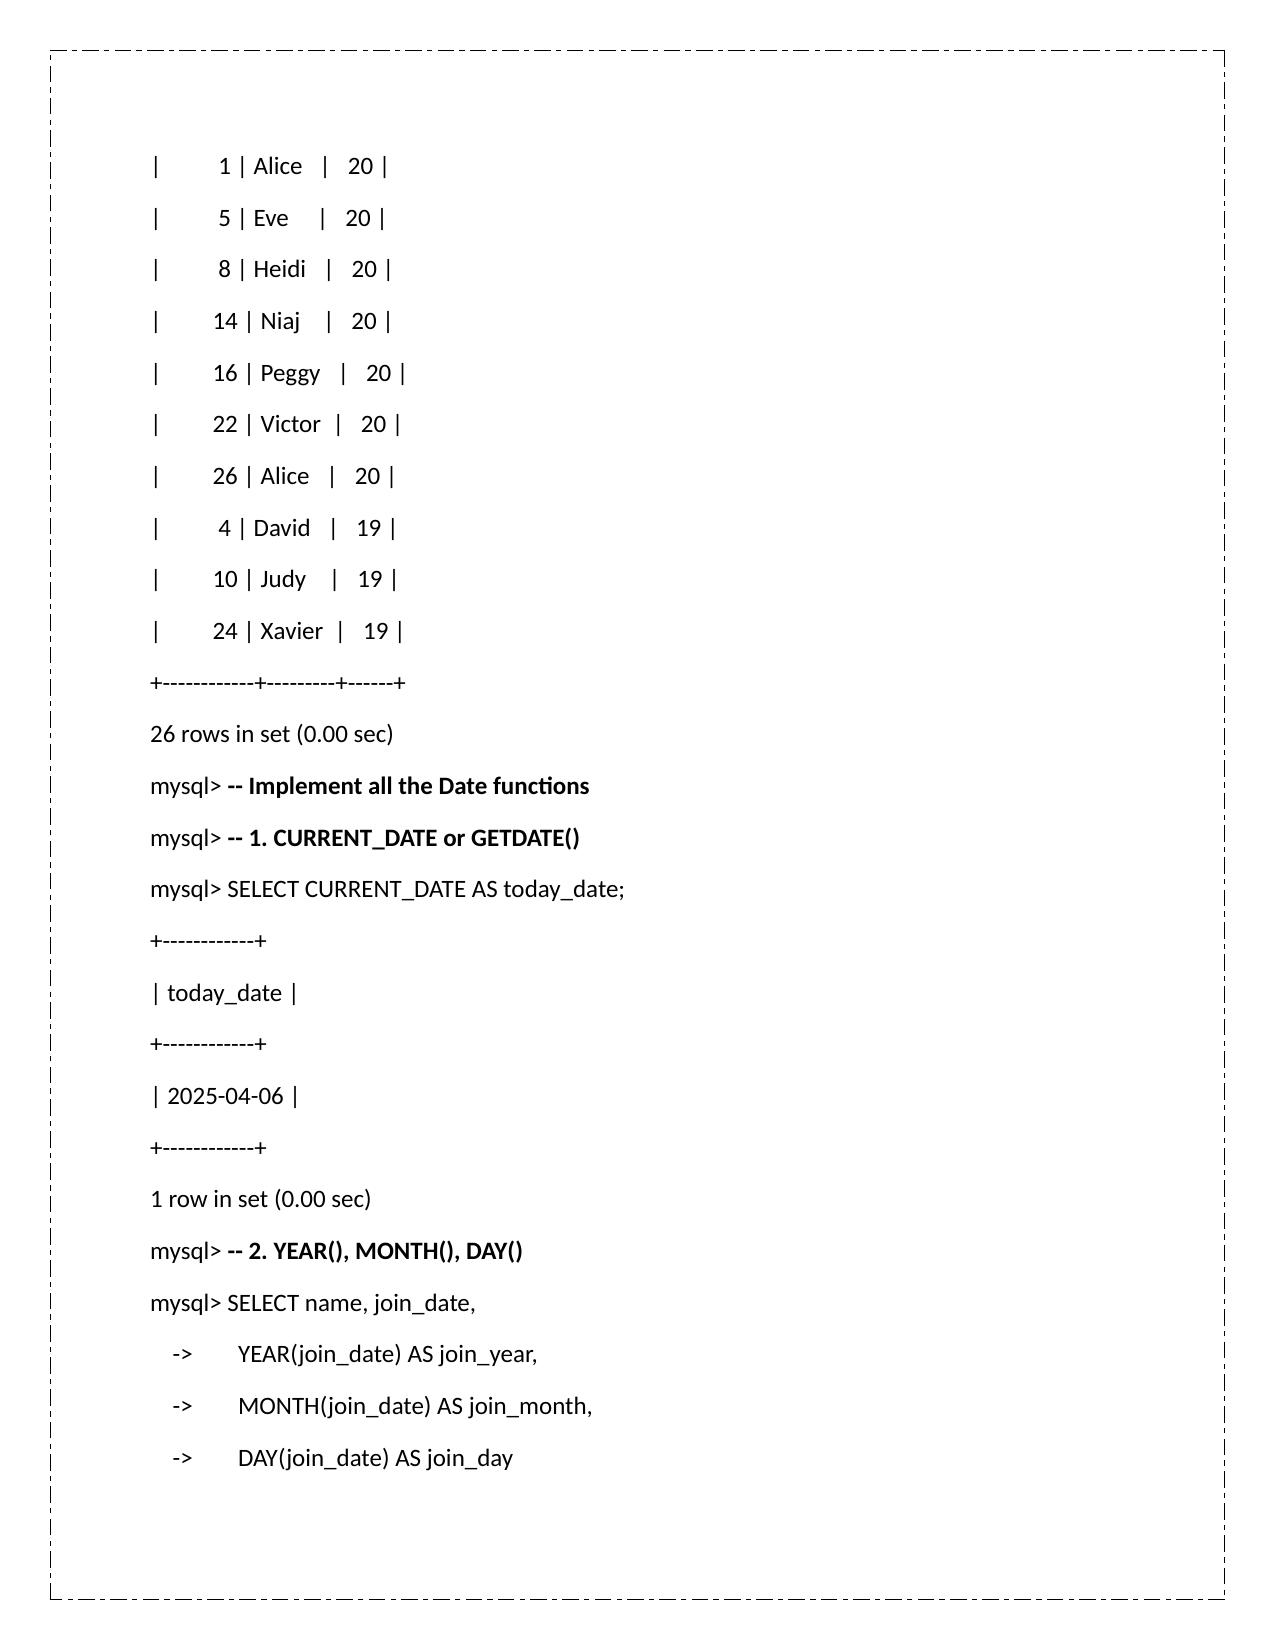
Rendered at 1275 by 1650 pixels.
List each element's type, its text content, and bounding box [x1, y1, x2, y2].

text -> DAY(join_date) AS join_day [150, 1442, 1125, 1472]
text mysql> -- Implement all the Date functions [150, 770, 1125, 801]
text -> YEAR(join_date) AS join_year, [150, 1338, 1125, 1369]
text | 2025-04-06 | [150, 1080, 1125, 1111]
text | 26 | Alice | 20 | [150, 460, 1125, 491]
text | 14 | Niaj | 20 | [150, 305, 1125, 336]
text +------------+---------+------+ [150, 667, 1125, 697]
text | 22 | Victor | 20 | [150, 408, 1125, 439]
text 26 rows in set (0.00 sec) [150, 718, 1125, 749]
text | today_date | [150, 977, 1125, 1007]
text mysql> SELECT name, join_date, [150, 1287, 1125, 1317]
text | 8 | Heidi | 20 | [150, 253, 1125, 284]
text | 10 | Judy | 19 | [150, 563, 1125, 594]
text +------------+ [150, 1028, 1125, 1059]
text mysql> SELECT CURRENT_DATE AS today_date; [150, 873, 1125, 904]
text | 16 | Peggy | 20 | [150, 357, 1125, 387]
text | 24 | Xavier | 19 | [150, 615, 1125, 646]
text mysql> -- 2. YEAR(), MONTH(), DAY() [150, 1235, 1125, 1266]
text -> MONTH(join_date) AS join_month, [150, 1390, 1125, 1421]
text +------------+ [150, 1132, 1125, 1162]
text 1 row in set (0.00 sec) [150, 1183, 1125, 1214]
text | 4 | David | 19 | [150, 512, 1125, 542]
text | 1 | Alice | 20 | [150, 150, 1125, 181]
text mysql> -- 1. CURRENT_DATE or GETDATE() [150, 822, 1125, 852]
text | 5 | Eve | 20 | [150, 202, 1125, 232]
text +------------+ [150, 925, 1125, 956]
